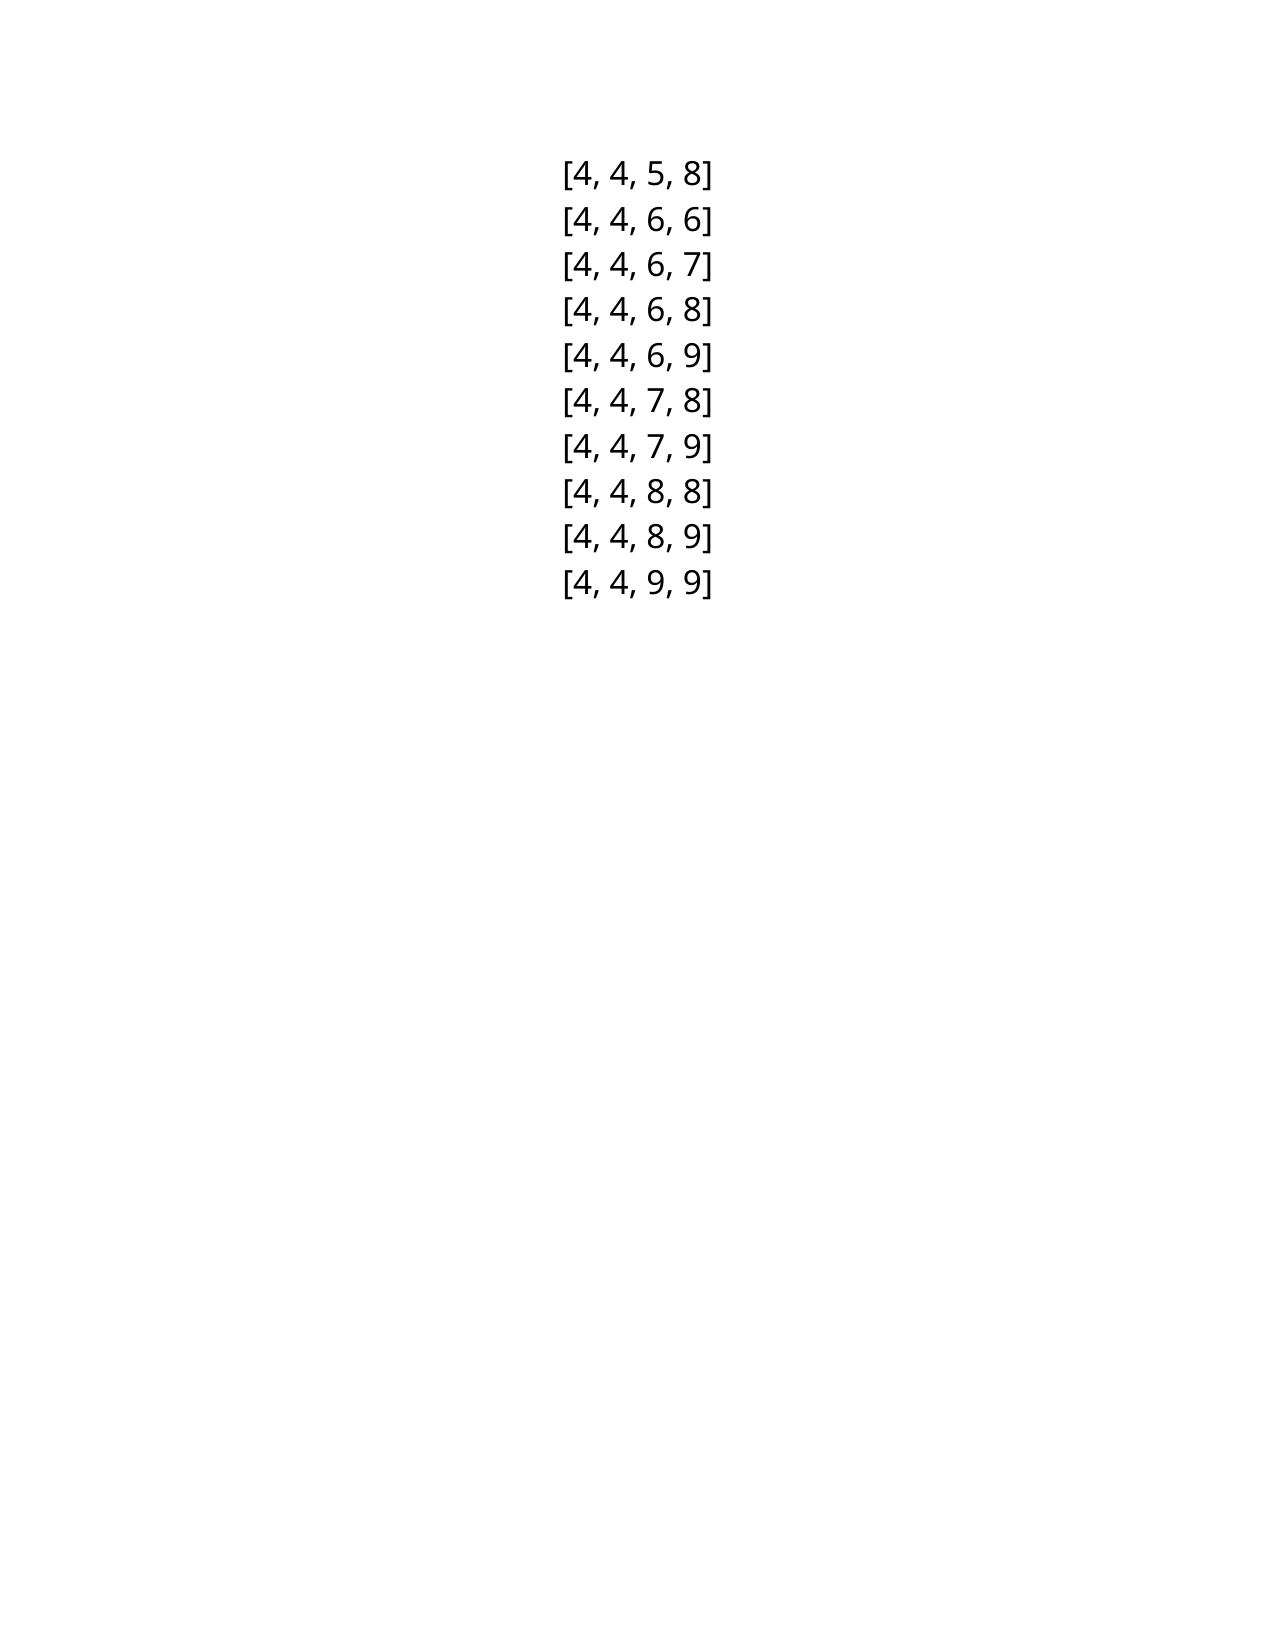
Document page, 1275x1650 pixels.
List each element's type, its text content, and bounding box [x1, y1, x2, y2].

text [4, 4, 8, 9] [150, 513, 1125, 559]
text [4, 4, 6, 7] [150, 241, 1125, 286]
text [4, 4, 7, 9] [150, 422, 1125, 468]
text [4, 4, 6, 9] [150, 332, 1125, 377]
text [4, 4, 5, 8] [150, 150, 1125, 195]
text [4, 4, 9, 9] [150, 559, 1125, 604]
text [4, 4, 7, 8] [150, 377, 1125, 422]
text [4, 4, 8, 8] [150, 468, 1125, 513]
text [4, 4, 6, 6] [150, 195, 1125, 241]
text [4, 4, 6, 8] [150, 286, 1125, 332]
